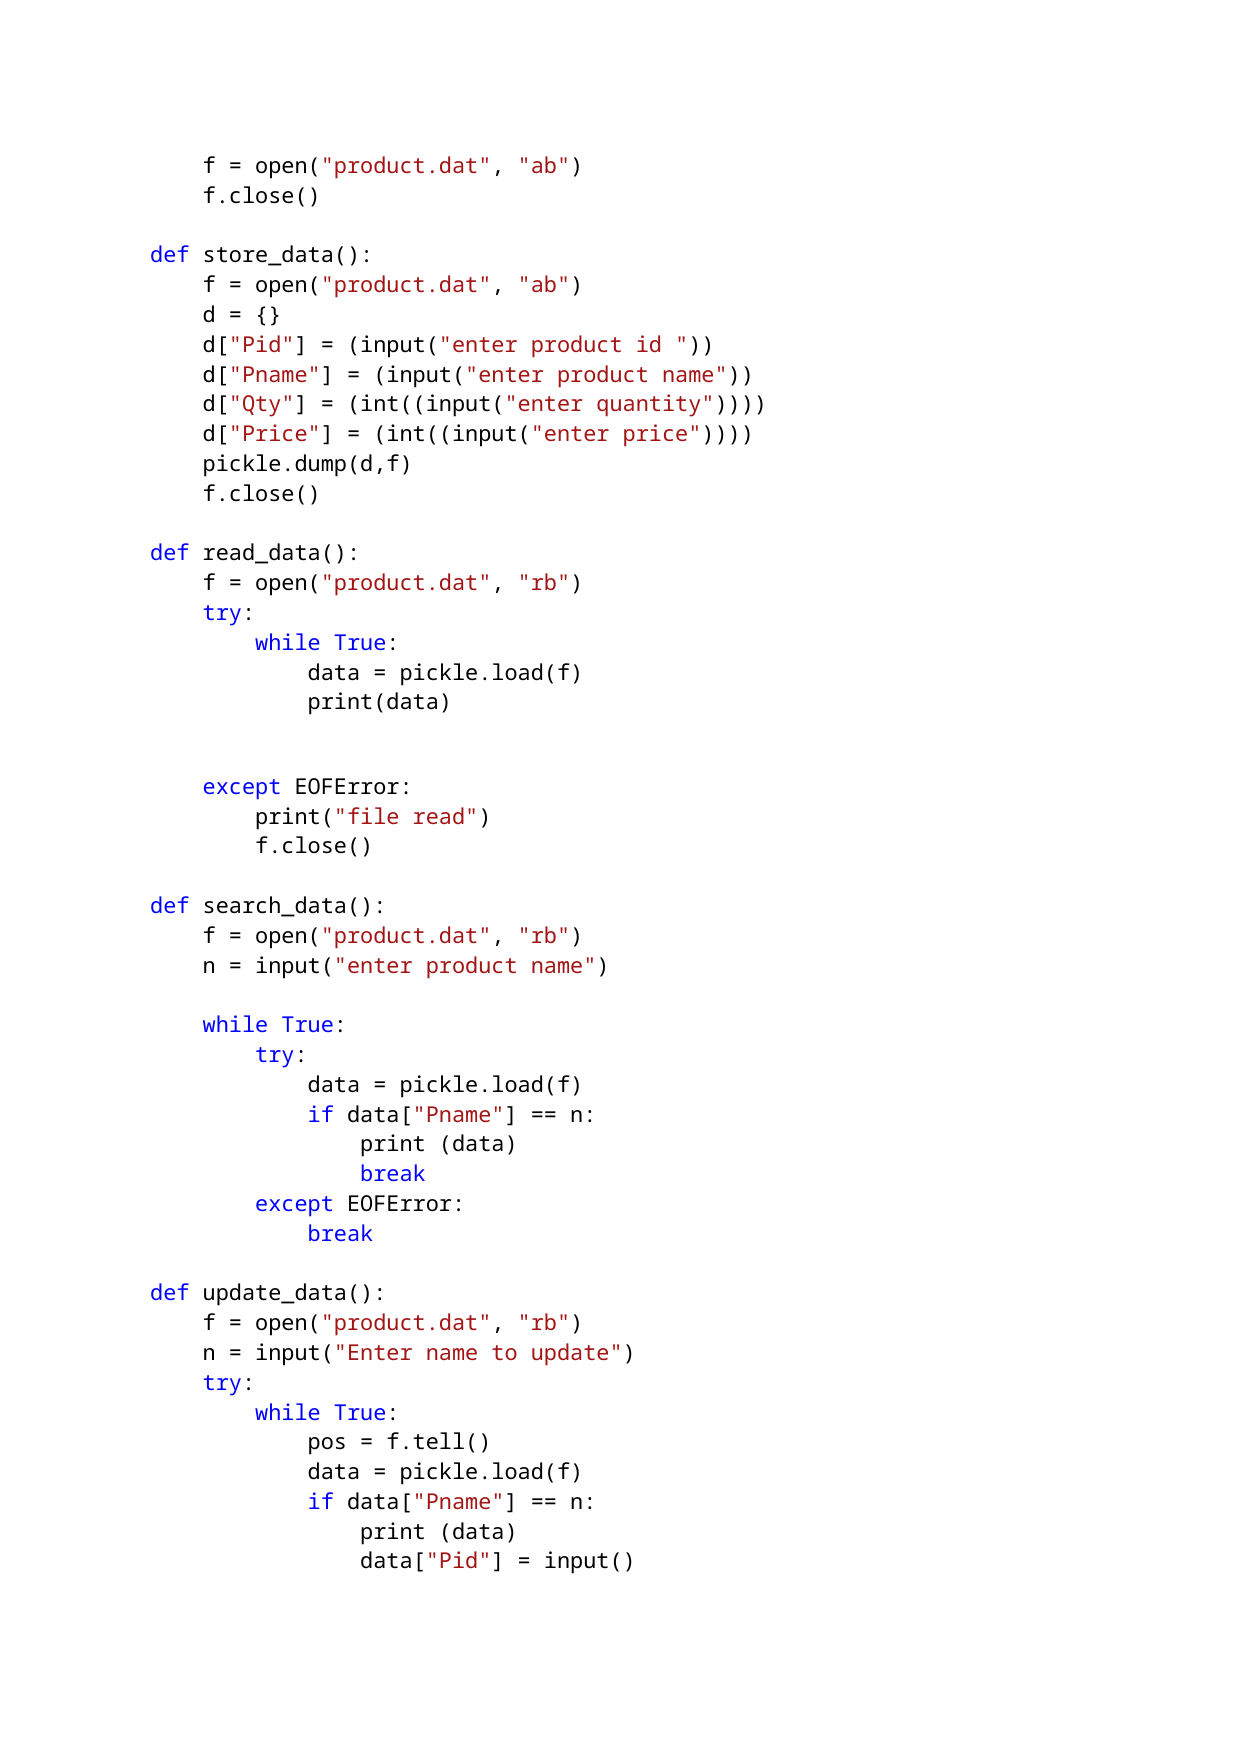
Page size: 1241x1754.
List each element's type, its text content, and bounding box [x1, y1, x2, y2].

text n = input("Enter name to update") [150, 1337, 1090, 1367]
text data["Pid"] = input() [150, 1545, 1090, 1575]
text d["Pname"] = (input("enter product name")) [150, 358, 1090, 388]
text if data["Pname"] == n: [150, 1486, 1090, 1516]
text data = pickle.load(f) [150, 656, 1090, 686]
text except EOFError: [150, 771, 1090, 801]
text print(data) [150, 686, 1090, 716]
text while True: [150, 1009, 1090, 1039]
text def search_data(): [150, 890, 1090, 920]
text f = open("product.dat", "rb") [150, 1307, 1090, 1337]
text d = {} [150, 299, 1090, 329]
text f = open("product.dat", "rb") [150, 920, 1090, 949]
text def read_data(): [150, 537, 1090, 567]
text except EOFError: [150, 1188, 1090, 1218]
text print (data) [150, 1128, 1090, 1158]
text def update_data(): [150, 1277, 1090, 1307]
text try: [150, 1039, 1090, 1069]
text try: [150, 597, 1090, 627]
text n = input("enter product name") [150, 949, 1090, 979]
text f.close() [150, 830, 1090, 860]
text break [150, 1158, 1090, 1188]
text data = pickle.load(f) [150, 1069, 1090, 1098]
text pickle.dump(d,f) [150, 448, 1090, 478]
text f.close() [150, 478, 1090, 507]
text f = open("product.dat", "ab") [150, 150, 1090, 180]
text try: [150, 1367, 1090, 1396]
text data = pickle.load(f) [150, 1456, 1090, 1486]
text f = open("product.dat", "rb") [150, 567, 1090, 597]
text break [150, 1218, 1090, 1247]
text while True: [150, 1396, 1090, 1426]
text if data["Pname"] == n: [150, 1098, 1090, 1128]
text def store_data(): [150, 239, 1090, 269]
text f = open("product.dat", "ab") [150, 269, 1090, 299]
text d["Price"] = (int((input("enter price")))) [150, 418, 1090, 448]
text print (data) [150, 1516, 1090, 1545]
text d["Qty"] = (int((input("enter quantity")))) [150, 388, 1090, 418]
text d["Pid"] = (input("enter product id ")) [150, 329, 1090, 358]
text print("file read") [150, 801, 1090, 830]
text f.close() [150, 180, 1090, 209]
text while True: [150, 627, 1090, 656]
text pos = f.tell() [150, 1426, 1090, 1456]
